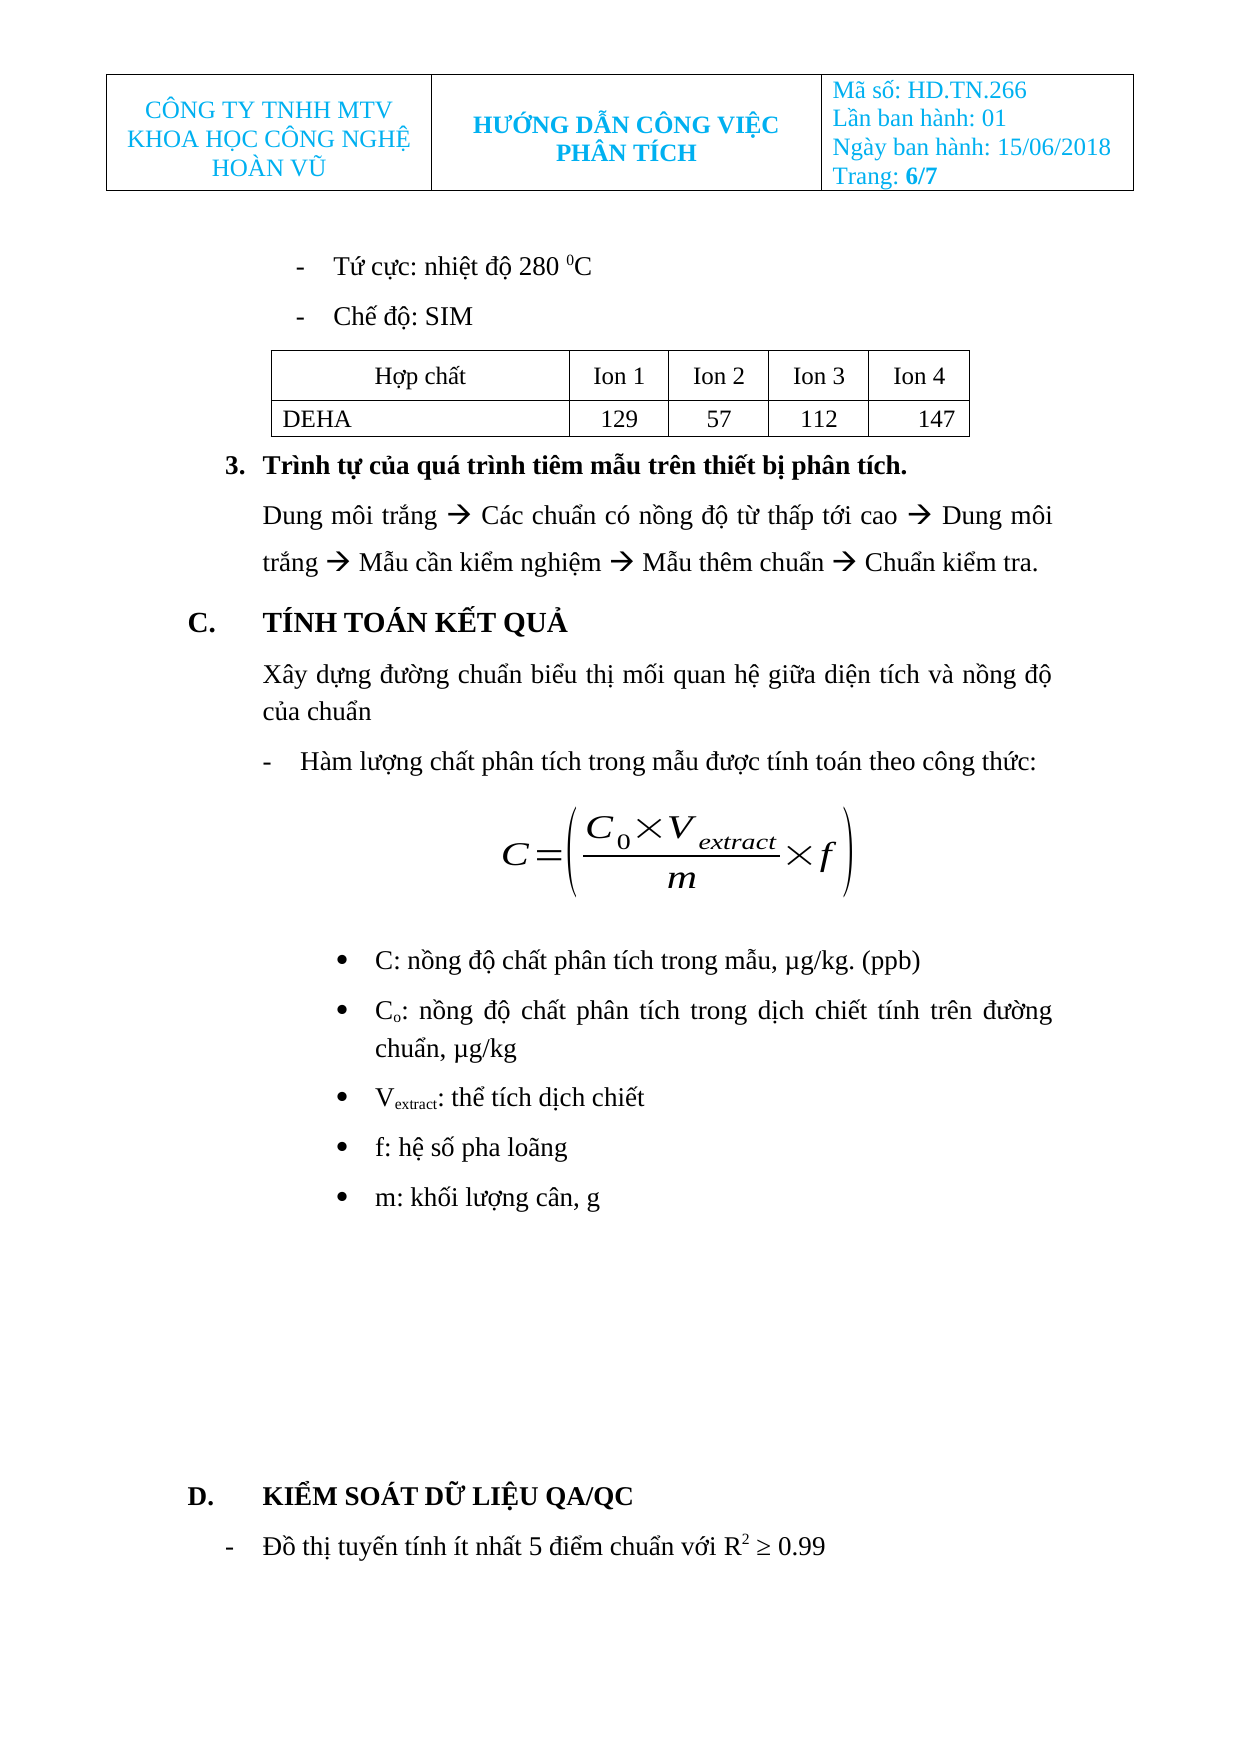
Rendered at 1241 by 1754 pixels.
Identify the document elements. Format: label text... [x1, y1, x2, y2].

table_header Ion 1 [570, 351, 668, 400]
table_header Hợp chất [272, 351, 569, 400]
list Đồ thị tuyến tính ít nhất 5 điểm chuẩn với R2 ≥ 0.99 [225, 1530, 1053, 1561]
table_cell [869, 401, 969, 436]
table_header Ion 3 [769, 351, 868, 400]
subtitle KIỂM SOÁT DỮ LIỆU QA/QC [187, 1480, 1053, 1512]
list Chế độ: SIM [296, 300, 1053, 331]
table_cell 129 [570, 401, 668, 436]
list f: hệ số pha loãng [337, 1131, 1053, 1163]
subtitle Trình tự của quá trình tiêm mẫu trên thiết bị phân tích. [225, 449, 1053, 481]
list Co: nồng độ chất phân tích trong dịch chiết tính trên đường chuẩn, µg/kg [337, 994, 1053, 1063]
subtitle TÍNH TOÁN KẾT QUẢ [187, 605, 1053, 639]
table_header Ion 2 [669, 351, 768, 400]
text Xây dựng đường chuẩn biểu thị mối quan hệ giữa diện tích và nồng độ của chuẩn [262, 658, 1053, 726]
table_cell 57 [669, 401, 768, 436]
table_header Ion 4 [869, 351, 969, 400]
list Vextract: thể tích dịch chiết [337, 1081, 1053, 1113]
list C: nồng độ chất phân tích trong mẫu, µg/kg. (ppb) [337, 944, 1053, 976]
list Tứ cực: nhiệt độ 280 0C [296, 250, 1053, 281]
table_cell 112 [769, 401, 868, 436]
text Dung môi trắng Các chuẩn có nồng độ từ thấp tới cao Dung môi trắng Mẫu cần kiểm nghiệm Mẫu thêm chuẩn Chuẩn kiểm tra. [262, 499, 1053, 577]
table_cell DEHA [272, 401, 569, 436]
list m: khối lượng cân, g [337, 1181, 1053, 1213]
list Hàm lượng chất phân tích trong mẫu được tính toán theo công thức: [262, 745, 1053, 776]
